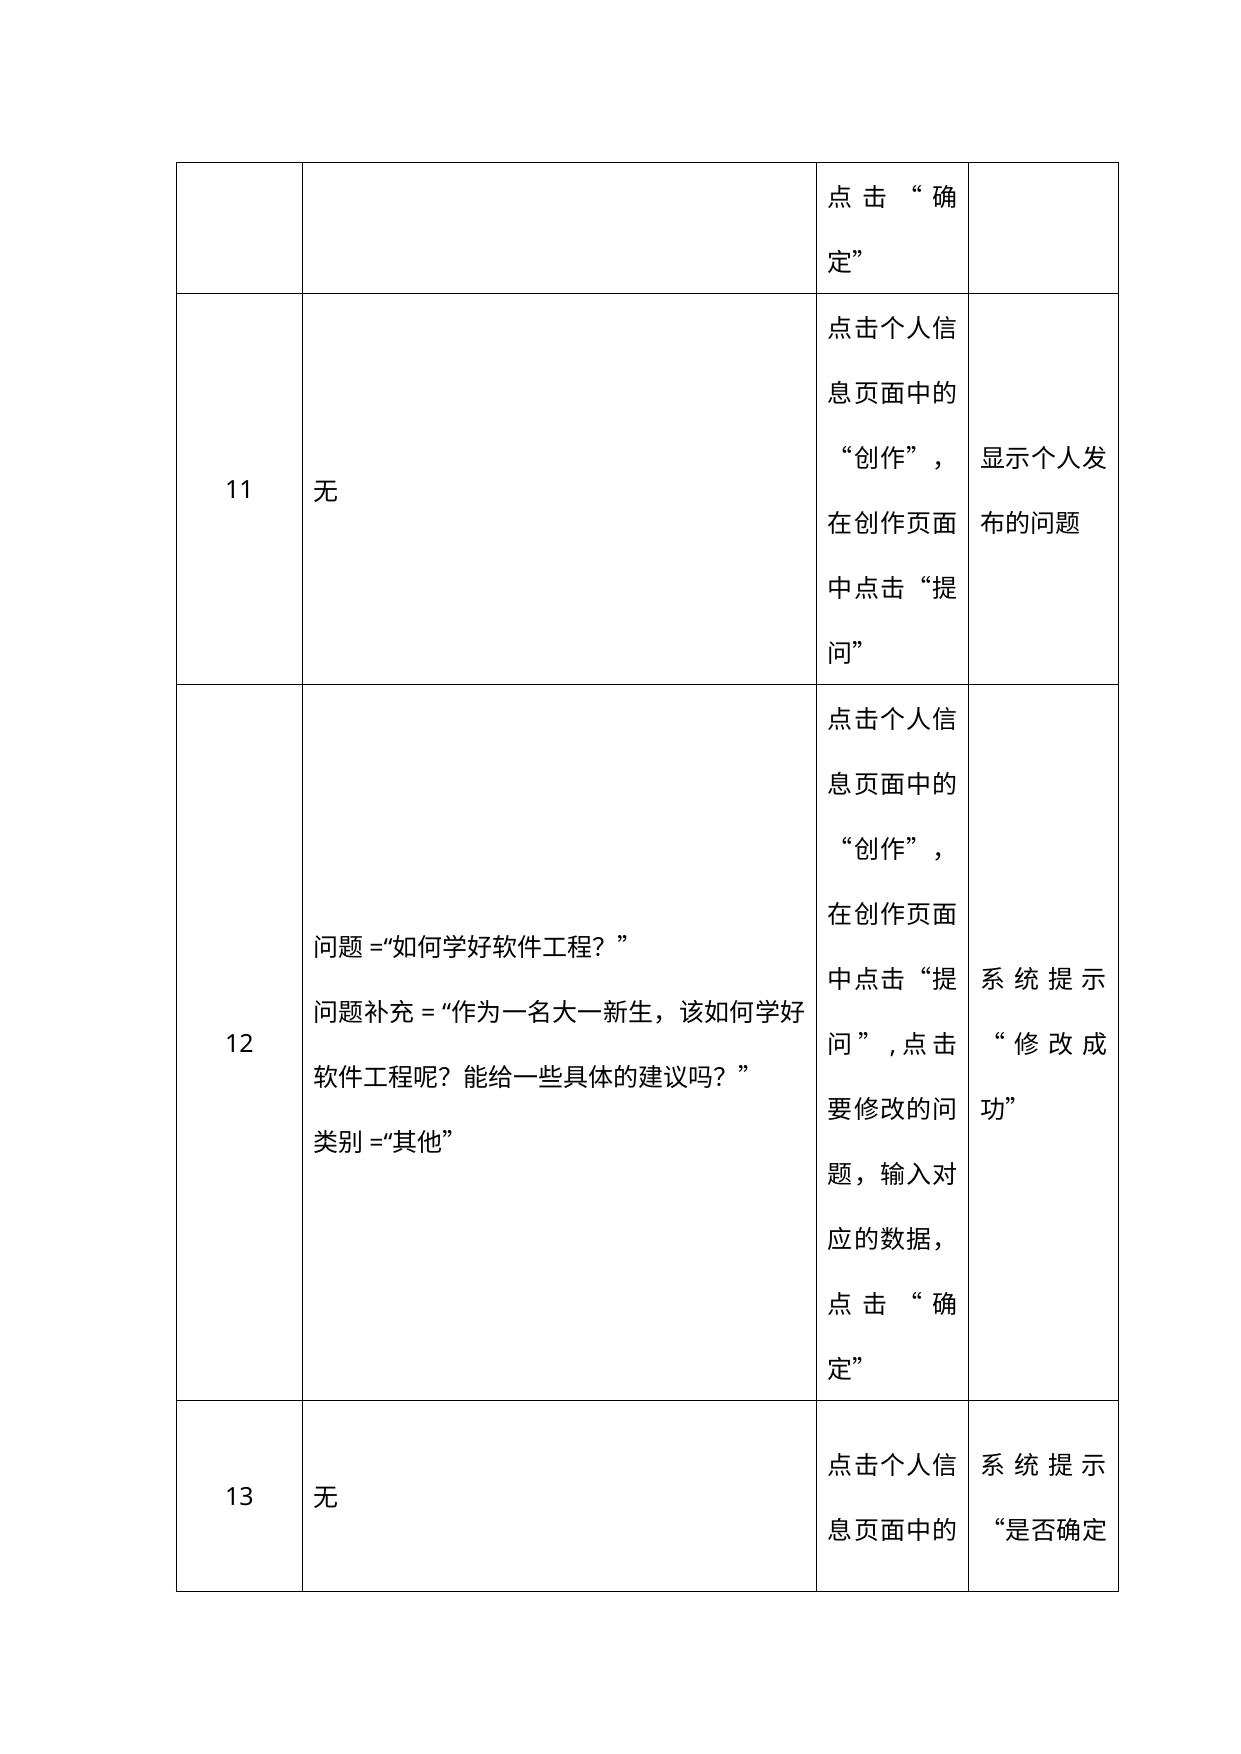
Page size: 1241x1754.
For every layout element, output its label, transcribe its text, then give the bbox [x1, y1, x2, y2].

table_cell 无 [303, 1401, 816, 1591]
table_cell 13 [177, 1401, 302, 1591]
table_cell 无 [303, 163, 816, 293]
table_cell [817, 1401, 968, 1591]
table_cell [969, 163, 1118, 293]
table_cell 问题 =“如何学好软件工程？” 问题补充 = “作为一名大一新生，该如何学好软件工程呢？能给一些具体的建议吗？” 类别 =“其他” [303, 685, 816, 1400]
table_cell 11 [177, 294, 302, 684]
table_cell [817, 163, 968, 293]
table_cell 10 [177, 163, 302, 293]
table_cell 显示个人发布的问题 [969, 294, 1118, 684]
table_cell 无 [303, 294, 816, 684]
table_cell 系统提示“修改成功” [969, 685, 1118, 1400]
table_cell 12 [177, 685, 302, 1400]
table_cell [969, 1401, 1118, 1591]
table_cell 点击个人信息页面中的“创作”，在创作页面中点击“提问” [817, 294, 968, 684]
table_cell 点击个人信息页面中的“创作”，在创作页面中点击“提问”,点击要修改的问题，输入对应的数据，点击“确定” [817, 685, 968, 1400]
